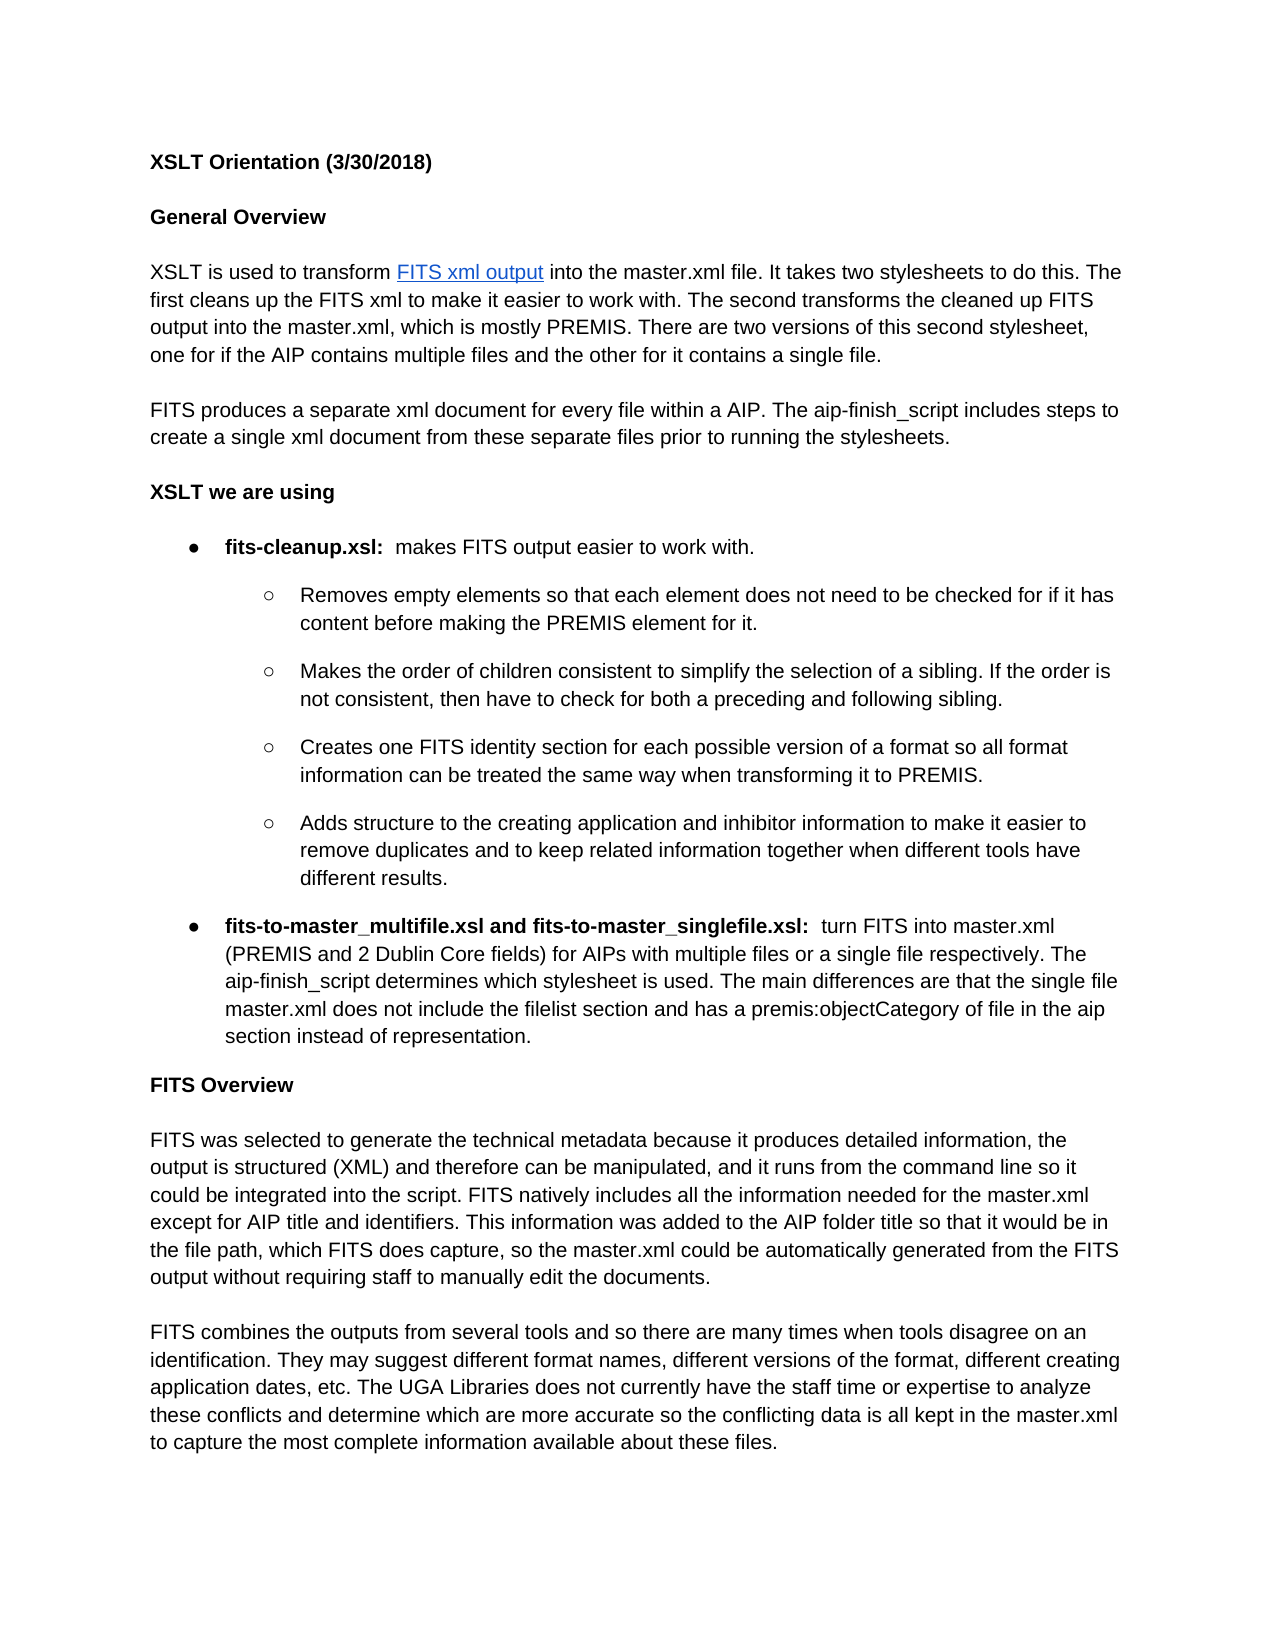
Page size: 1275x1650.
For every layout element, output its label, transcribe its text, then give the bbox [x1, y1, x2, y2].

list fits-to-master_multifile.xsl and fits-to-master_singlefile.xsl: turn FITS into master.xml (PREMIS and 2 Dublin Core fields) for AIPs with multiple files or a single file respectively. The aip-finish_script determines which stylesheet is used. The main differences are that the single file master.xml does not include the filelist section and has a premis:objectCategory of file in the aip section instead of representation. [187, 914, 1125, 1048]
text FITS Overview [150, 1072, 1125, 1096]
list Creates one FITS identity section for each possible version of a format so all format information can be treated the same way when transforming it to PREMIS. [262, 735, 1125, 786]
text XSLT we are using [150, 480, 1125, 504]
text General Overview [150, 205, 1125, 229]
text XSLT Orientation (3/30/2018) [150, 150, 1125, 174]
text FITS produces a separate xml document for every file within a AIP. The aip-finish_script includes steps to create a single xml document from these separate files prior to running the stylesheets. [150, 397, 1125, 449]
text XSLT is used to transform FITS xml output into the master.xml file. It takes two stylesheets to do this. The first cleans up the FITS xml to make it easier to work with. The second transforms the cleaned up FITS output into the master.xml, which is mostly PREMIS. There are two versions of this second stylesheet, one for if the AIP contains multiple files and the other for it contains a single file. [150, 260, 1125, 366]
list Makes the order of children consistent to simplify the selection of a sibling. If the order is not consistent, then have to check for both a preceding and following sibling. [262, 659, 1125, 711]
text FITS was selected to generate the technical metadata because it produces detailed information, the output is structured (XML) and therefore can be manipulated, and it runs from the command line so it could be integrated into the script. FITS natively includes all the information needed for the master.xml except for AIP title and identifiers. This information was added to the AIP folder title so that it would be in the file path, which FITS does capture, so the master.xml could be automatically generated from the FITS output without requiring staff to manually edit the documents. [150, 1127, 1125, 1289]
list Removes empty elements so that each element does not need to be checked for if it has content before making the PREMIS element for it. [262, 583, 1125, 635]
list Adds structure to the creating application and inhibitor information to make it easier to remove duplicates and to keep related information together when different tools have different results. [262, 811, 1125, 890]
list fits-cleanup.xsl: makes FITS output easier to work with. [187, 535, 1125, 559]
text FITS combines the outputs from several tools and so there are many times when tools disagree on an identification. They may suggest different format names, different versions of the format, different creating application dates, etc. The UGA Libraries does not currently have the staff time or expertise to analyze these conflicts and determine which are more accurate so the conflicting data is all kept in the master.xml to capture the most complete information available about these files. [150, 1320, 1125, 1454]
